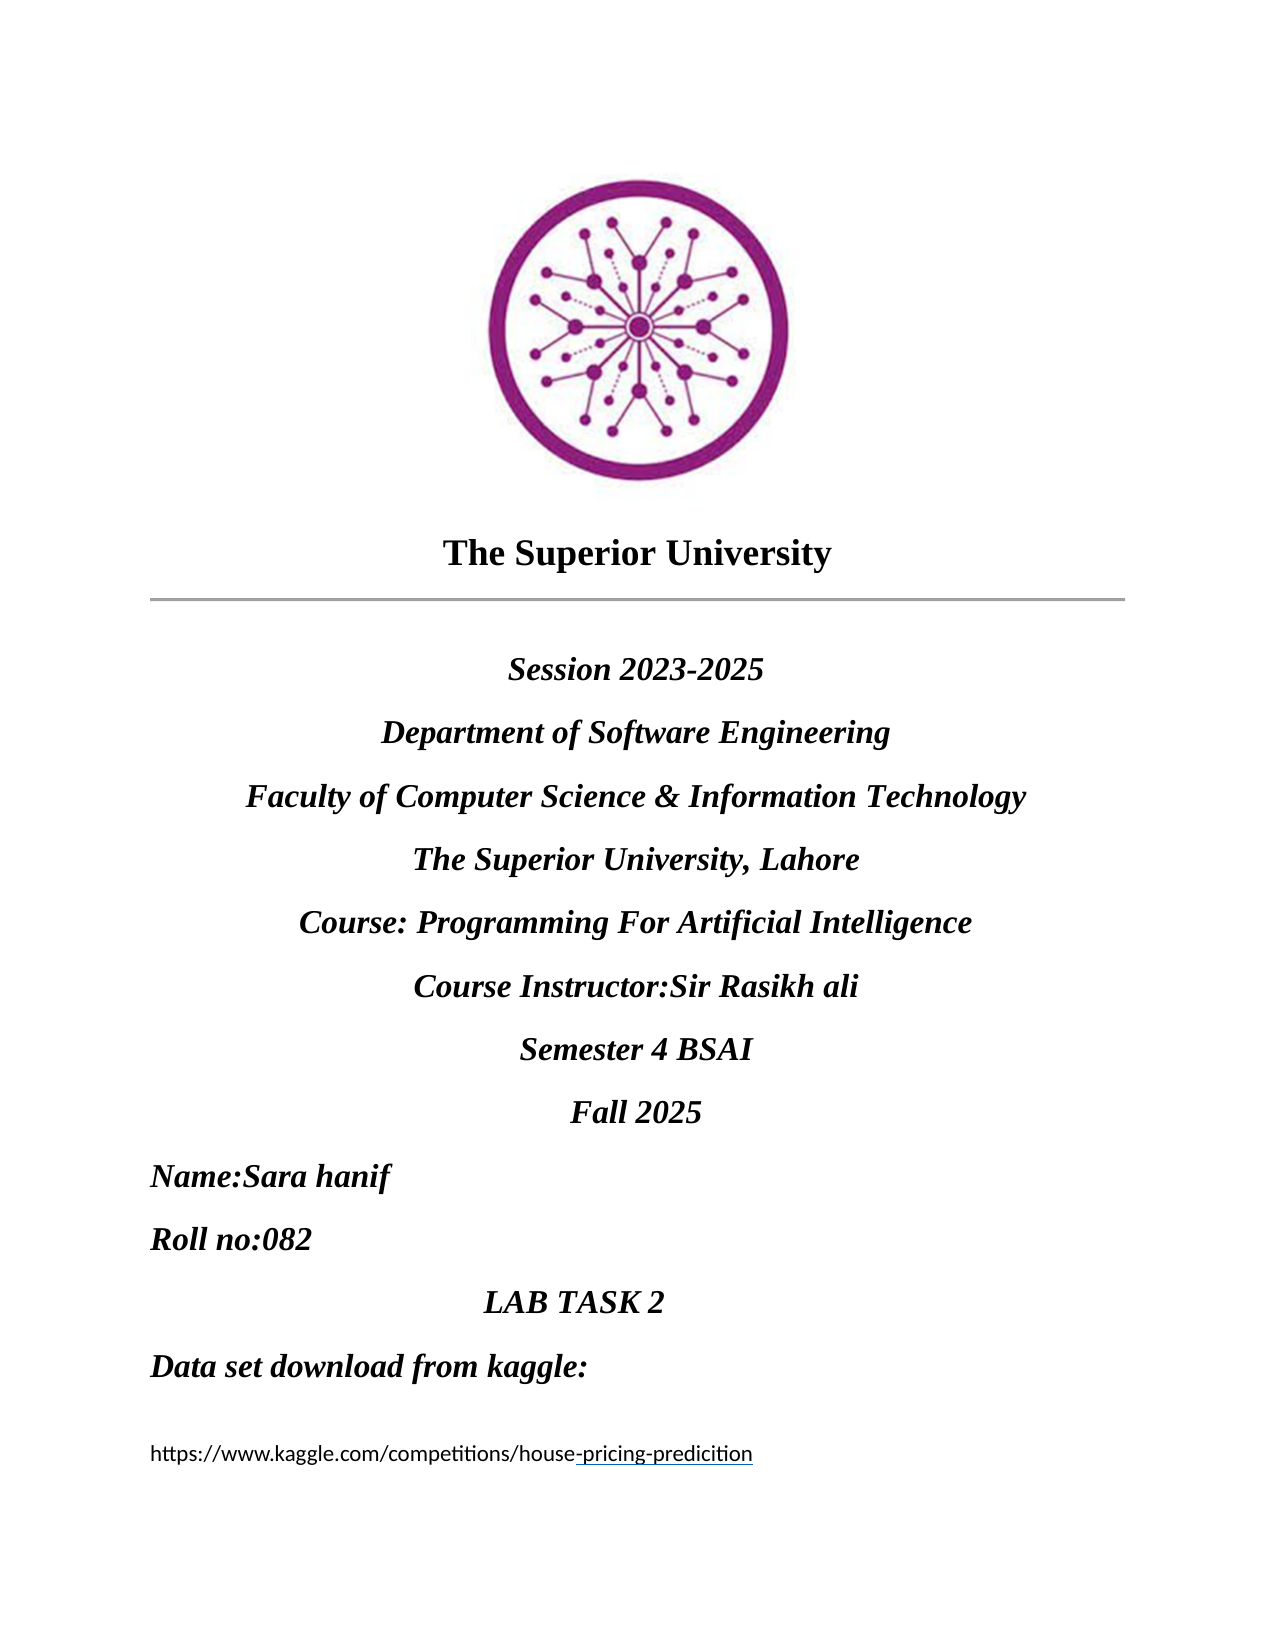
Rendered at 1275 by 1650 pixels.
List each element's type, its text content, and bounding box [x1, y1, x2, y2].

text Course Instructor:Sir Rasikh ali [150, 966, 1125, 1004]
text Name:Sara hanif [150, 1156, 1125, 1194]
text Fall 2025 [150, 1093, 1125, 1131]
text The Superior University [150, 530, 1125, 573]
text https://www.kaggle.com/competitions/house-pricing-predicition [150, 1439, 1125, 1468]
text Course: Programming For Artificial Intelligence [150, 903, 1125, 941]
text Roll no:082 [150, 1219, 1125, 1258]
text Semester 4 BSAI [150, 1029, 1125, 1068]
text Faculty of Computer Science & Information Technology [150, 776, 1125, 814]
picture [470, 150, 811, 511]
text Data set download from kaggle: [150, 1346, 1125, 1384]
text Session 2023-2025 [150, 649, 1125, 688]
text LAB TASK 2 [150, 1283, 1125, 1321]
text Department of Software Engineering [150, 713, 1125, 751]
text The Superior University, Lahore [150, 839, 1125, 878]
